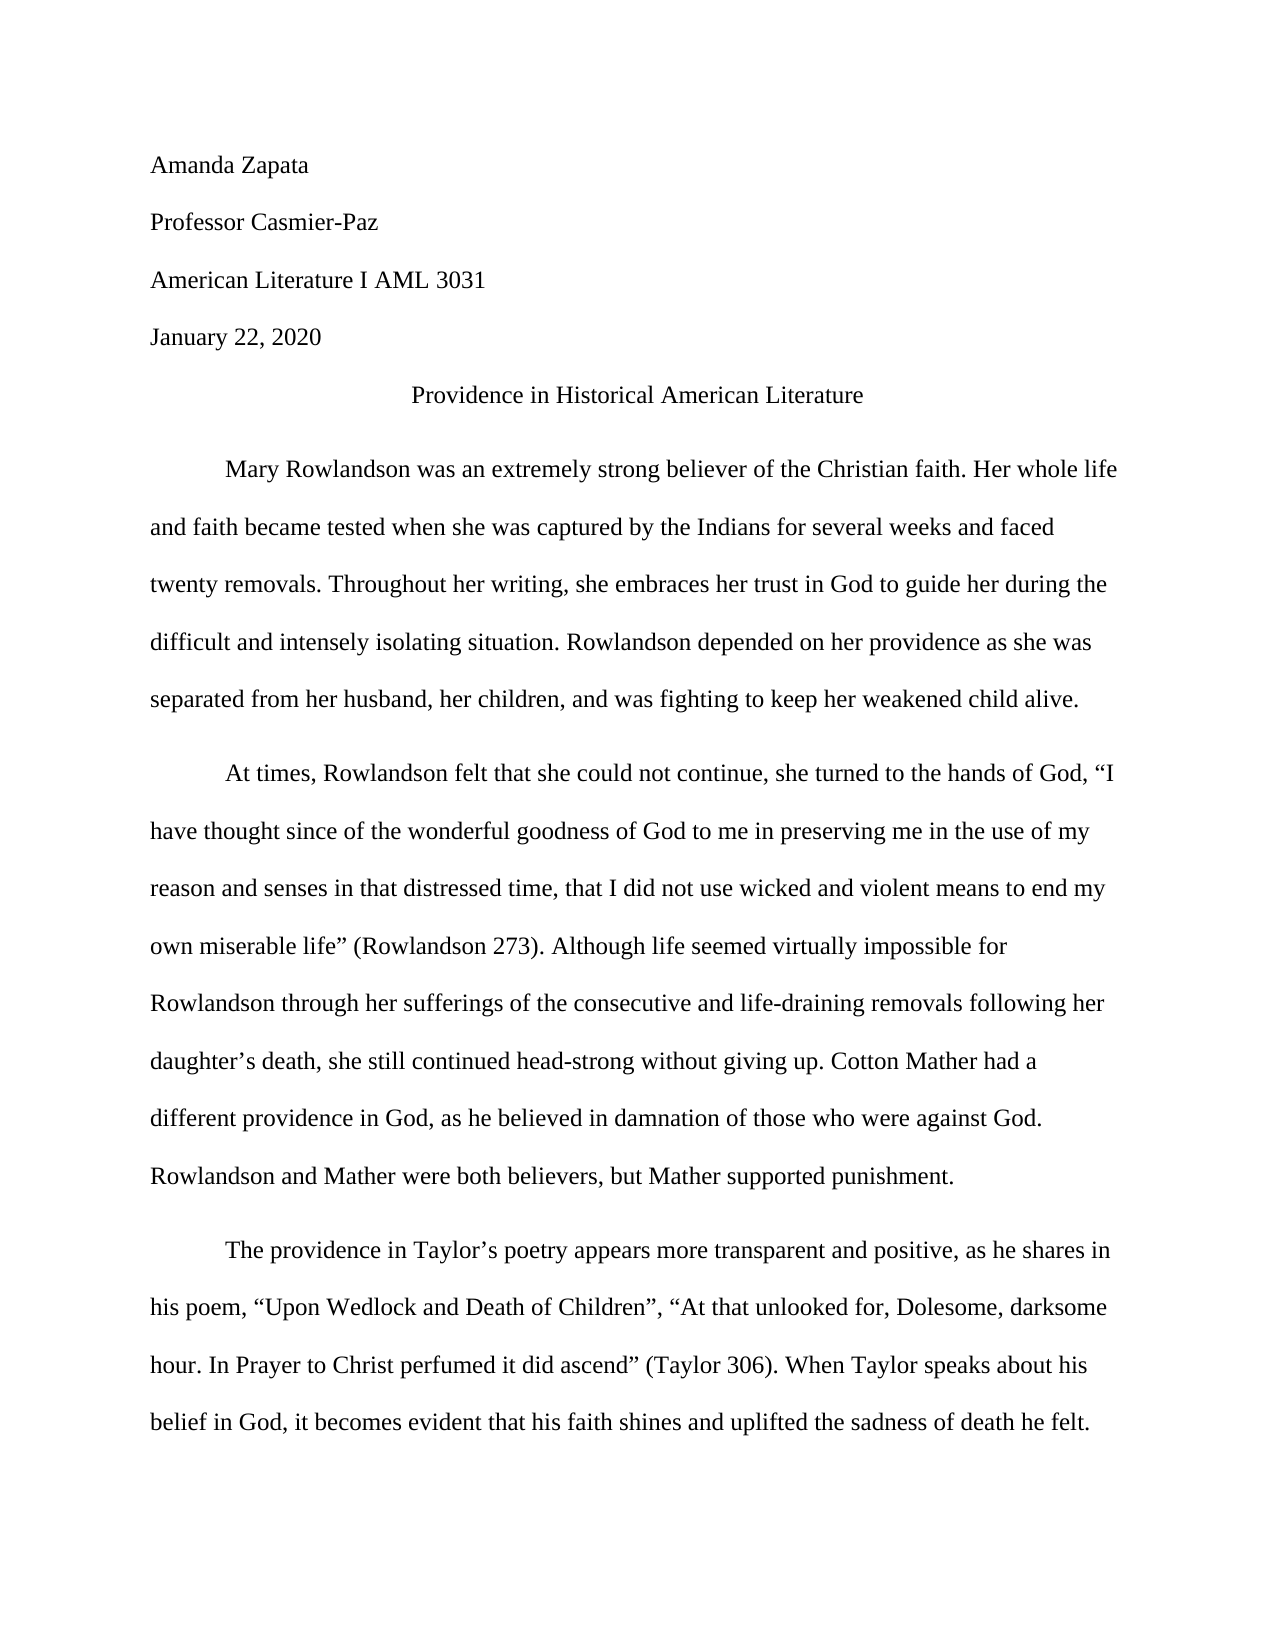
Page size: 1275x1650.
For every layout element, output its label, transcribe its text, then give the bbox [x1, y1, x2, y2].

text Providence in Historical American Literature [150, 380, 1125, 409]
text At times, Rowlandson felt that she could not continue, she turned to the hands of God, “I have thought since of the wonderful goodness of God to me in preserving me in the use of my reason and senses in that distressed time, that I did not use wicked and violent means to end my own miserable life” (Rowlandson 273). Although life seemed virtually impossible for Rowlandson through her sufferings of the consecutive and life-draining removals following her daughter’s death, she still continued head-strong without giving up. Cotton Mather had a different providence in God, as he believed in damnation of those who were against God. Rowlandson and Mather were both believers, but Mather supported punishment. [150, 758, 1125, 1189]
text Mary Rowlandson was an extremely strong believer of the Christian faith. Her whole life and faith became tested when she was captured by the Indians for several weeks and faced twenty removals. Throughout her writing, she embraces her trust in God to guide her during the difficult and intensely isolating situation. Rowlandson depended on her providence as she was separated from her husband, her children, and was fighting to keep her weakened child alive. [150, 454, 1125, 713]
text Professor Casmier-Paz [150, 207, 1125, 236]
text January 22, 2020 [150, 322, 1125, 351]
text American Literature I AML 3031 [150, 265, 1125, 294]
text Amanda Zapata [150, 150, 1125, 179]
text The providence in Taylor’s poetry appears more transparent and positive, as he shares in his poem, “Upon Wedlock and Death of Children”, “At that unlooked for, Dolesome, darksome hour. In Prayer to Christ perfumed it did ascend” (Taylor 306). When Taylor speaks about his belief in God, it becomes evident that his faith shines and uplifted the sadness of death he felt. [150, 1235, 1125, 1436]
